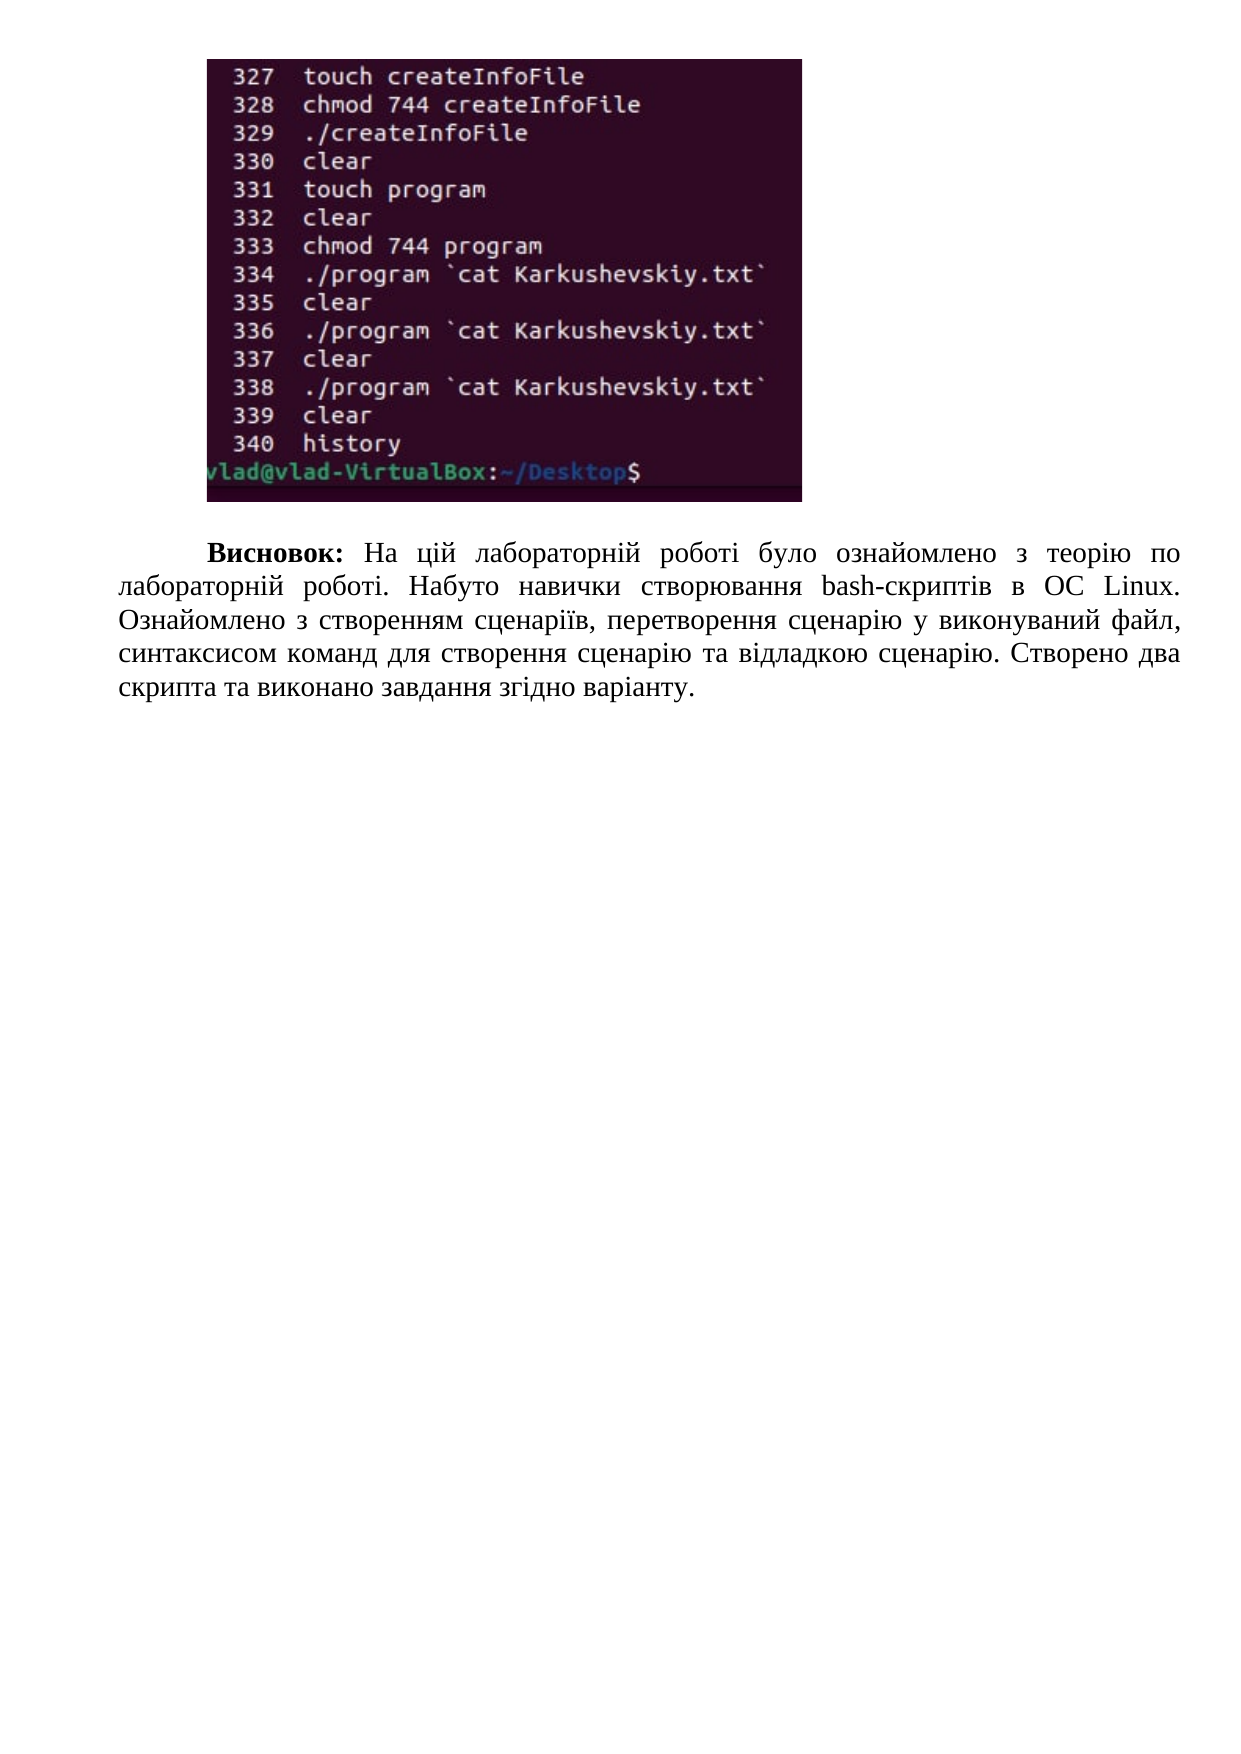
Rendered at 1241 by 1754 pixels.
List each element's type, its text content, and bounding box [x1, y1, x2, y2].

picture [206, 59, 803, 502]
text Висновок: На цій лабораторній роботі було ознайомлено з теорію по лабораторній роботі. Набуто навички створювання bash-скриптів в ОС Linux. Ознайомлено з створенням сценаріїв, перетворення сценарію у виконуваний файл, синтаксисом команд для створення сценарію та відладкою сценарію. Створено два скрипта та виконано завдання згідно варіанту. [118, 535, 1181, 703]
